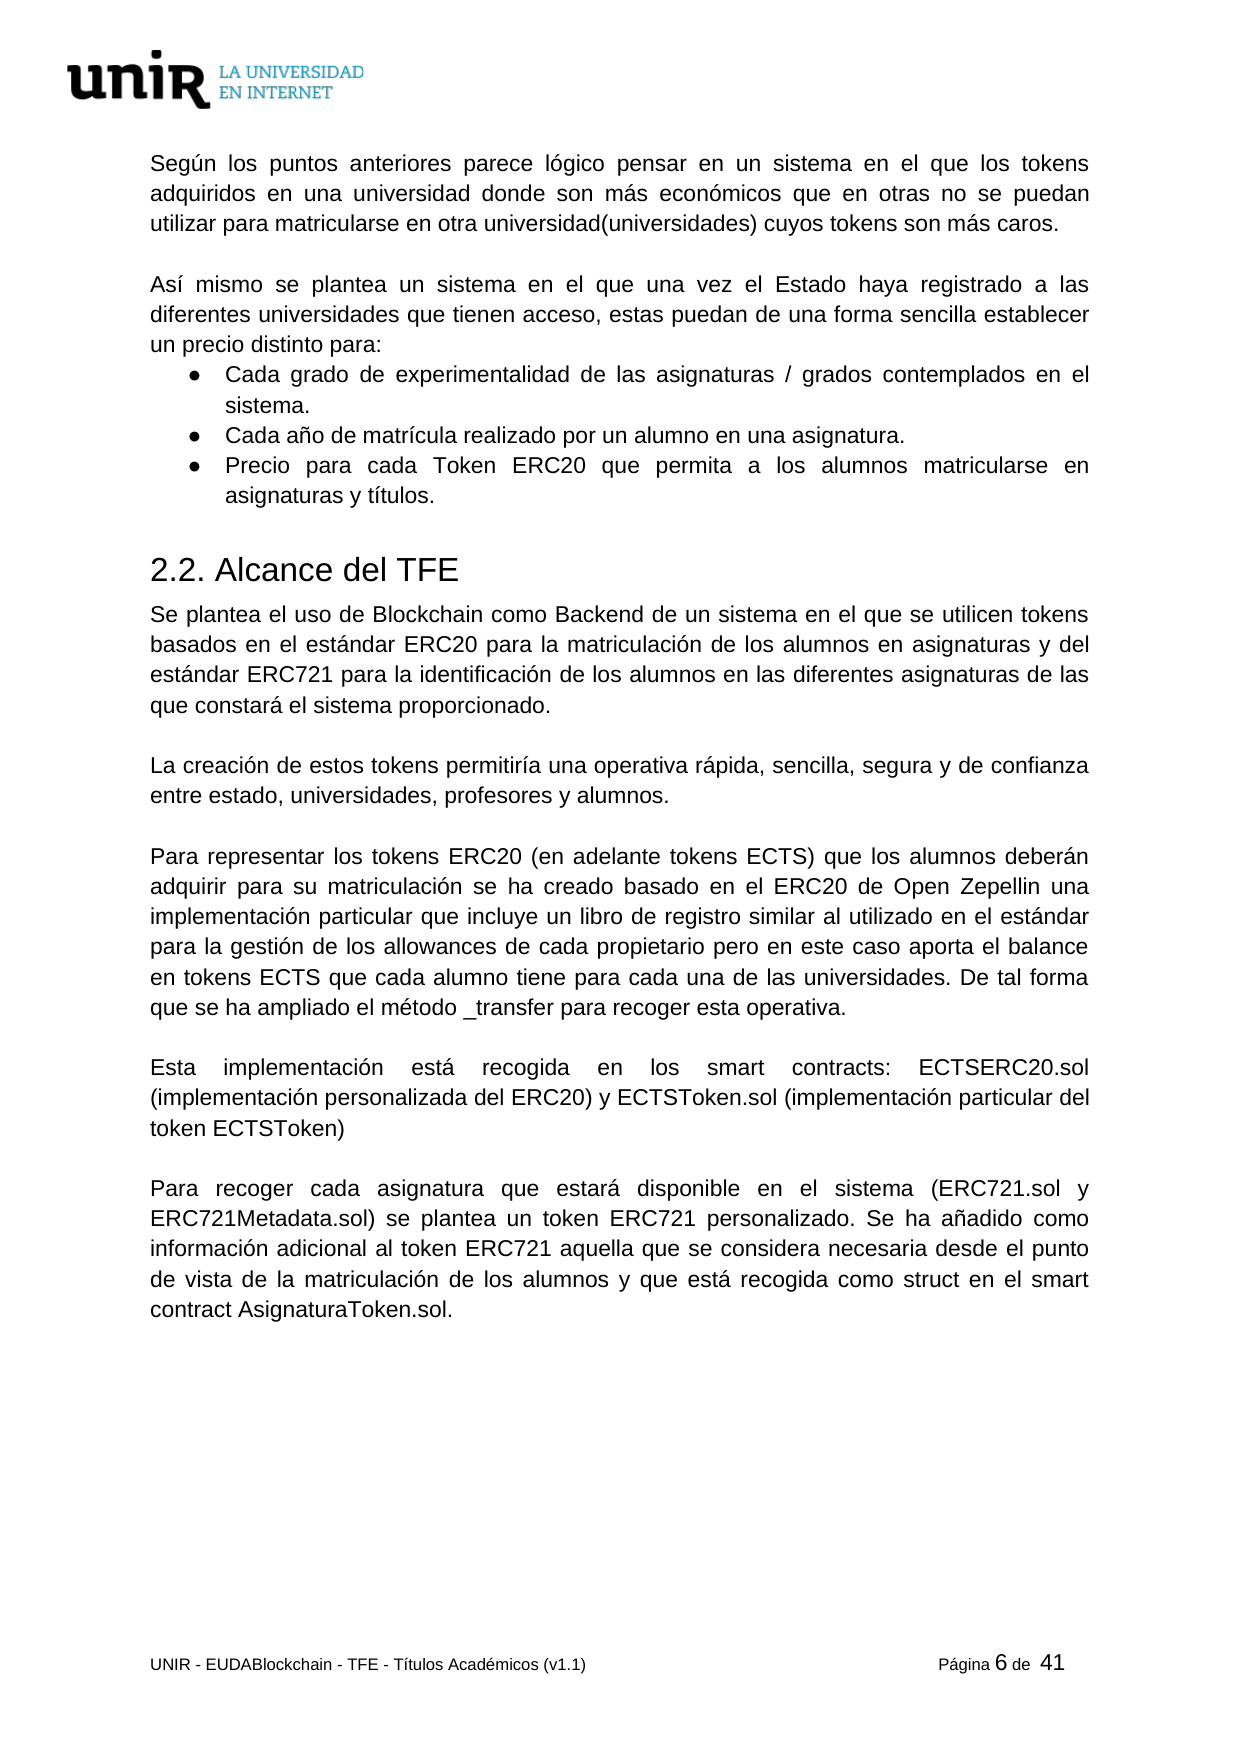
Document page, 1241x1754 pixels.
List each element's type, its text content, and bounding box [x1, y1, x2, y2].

text Para recoger cada asignatura que estará disponible en el sistema (ERC721.sol y ERC721Metadata.sol) se plantea un token ERC721 personalizado. Se ha añadido como información adicional al token ERC721 aquella que se considera necesaria desde el punto de vista de la matriculación de los alumnos y que está recogida como struct en el smart contract AsignaturaToken.sol. [150, 1175, 1090, 1322]
text Según los puntos anteriores parece lógico pensar en un sistema en el que los tokens adquiridos en una universidad donde son más económicos que en otras no se puedan utilizar para matricularse en otra universidad(universidades) cuyos tokens son más caros. [150, 150, 1090, 237]
list Precio para cada Token ERC20 que permita a los alumnos matricularse en asignaturas y títulos. [187, 452, 1090, 509]
list Cada año de matrícula realizado por un alumno en una asignatura. [187, 422, 1090, 448]
text Así mismo se plantea un sistema en el que una vez el Estado haya registrado a las diferentes universidades que tienen acceso, estas puedan de una forma sencilla establecer un precio distinto para: [150, 271, 1090, 358]
text Se plantea el uso de Blockchain como Backend de un sistema en el que se utilicen tokens basados en el estándar ERC20 para la matriculación de los alumnos en asignaturas y del estándar ERC721 para la identificación de los alumnos en las diferentes asignaturas de las que constará el sistema proporcionado. [150, 601, 1090, 718]
text Para representar los tokens ERC20 (en adelante tokens ECTS) que los alumnos deberán adquirir para su matriculación se ha creado basado en el ERC20 de Open Zepellin una implementación particular que incluye un libro de registro similar al utilizado en el estándar para la gestión de los allowances de cada propietario pero en este caso aporta el balance en tokens ECTS que cada alumno tiene para cada una de las universidades. De tal forma que se ha ampliado el método _transfer para recoger esta operativa. [150, 843, 1090, 1020]
list Cada grado de experimentalidad de las asignaturas / grados contemplados en el sistema. [187, 361, 1090, 418]
picture [67, 50, 364, 110]
text La creación de estos tokens permitiría una operativa rápida, sencilla, segura y de confianza entre estado, universidades, profesores y alumnos. [150, 752, 1090, 808]
text Esta implementación está recogida en los smart contracts: ECTSERC20.sol (implementación personalizada del ERC20) y ECTSToken.sol (implementación particular del token ECTSToken) [150, 1054, 1090, 1141]
subtitle 2.2. Alcance del TFE [150, 550, 1090, 588]
